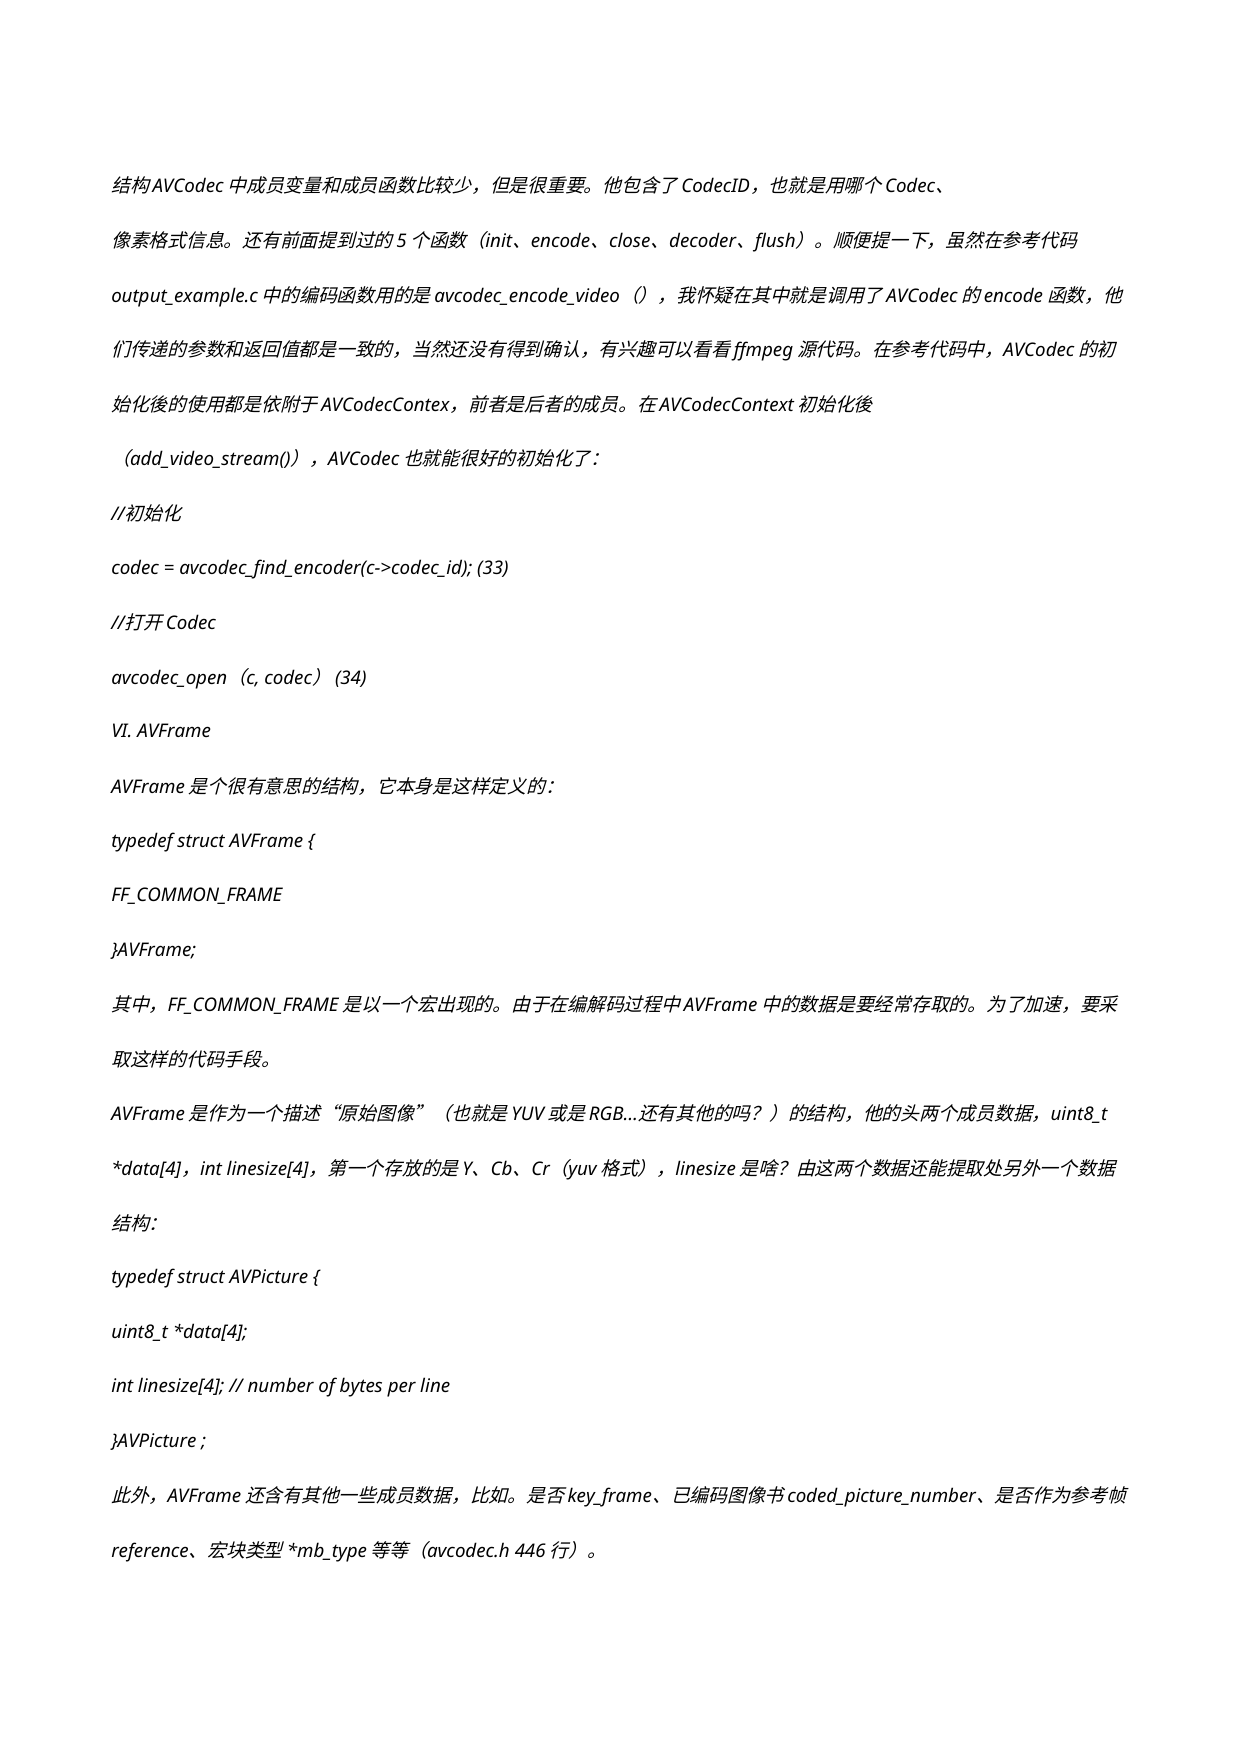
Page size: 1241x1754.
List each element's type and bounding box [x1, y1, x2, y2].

table_cell [105, 162, 1136, 1566]
